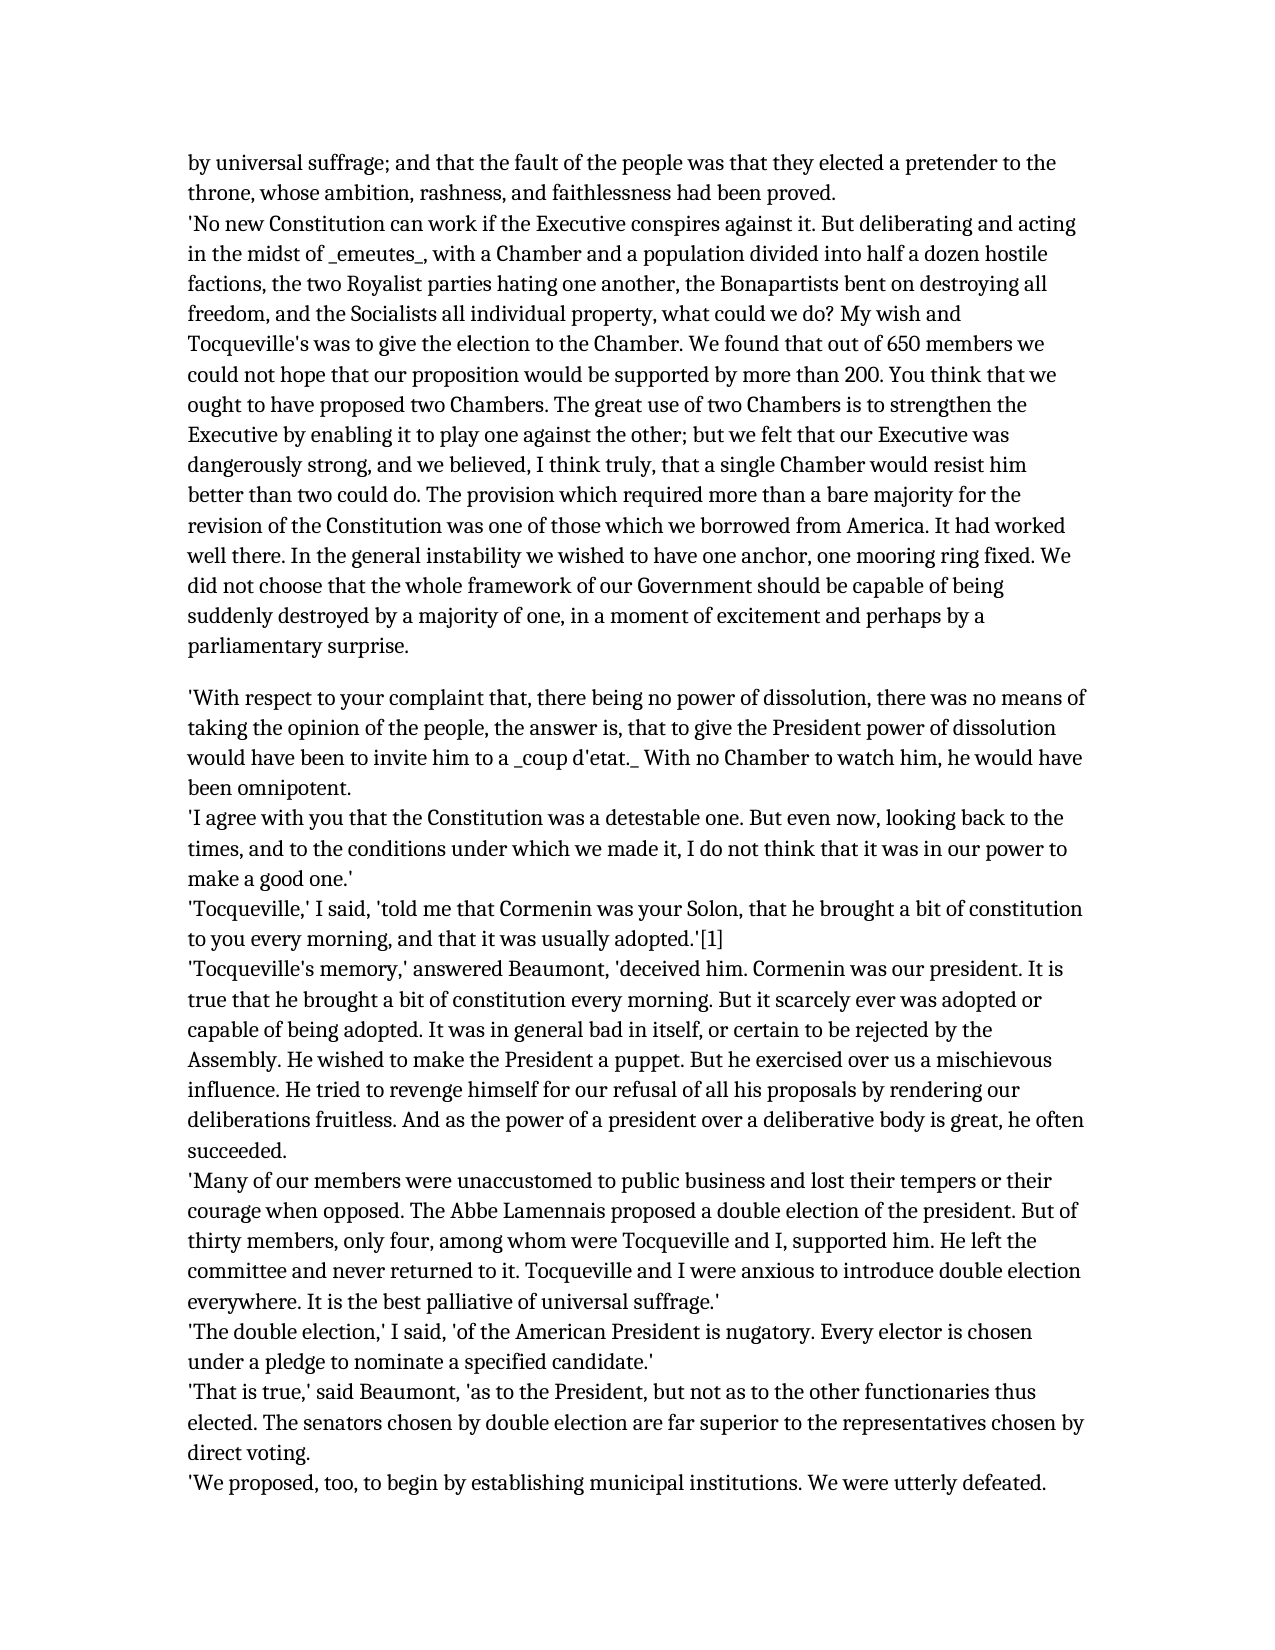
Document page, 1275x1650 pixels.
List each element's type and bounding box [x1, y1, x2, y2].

text [187, 150, 1087, 660]
text [187, 684, 1087, 1496]
